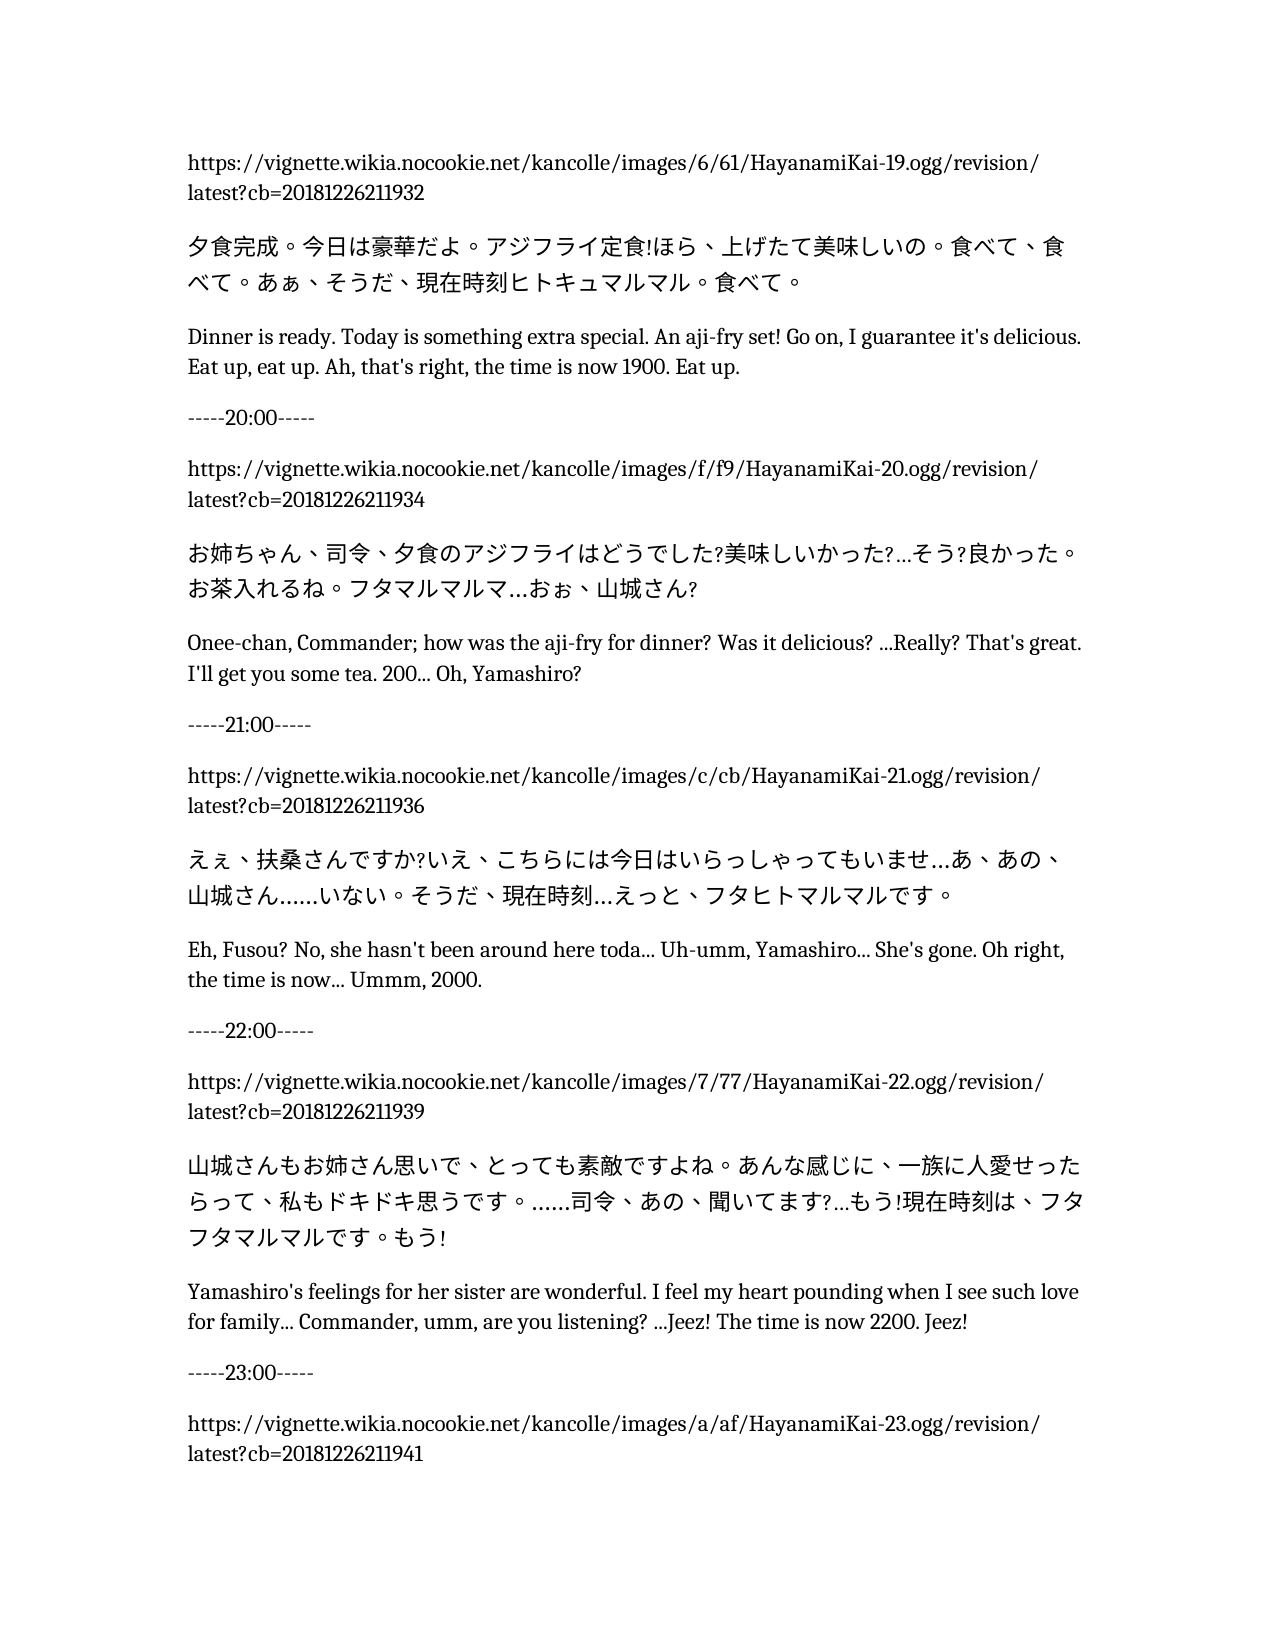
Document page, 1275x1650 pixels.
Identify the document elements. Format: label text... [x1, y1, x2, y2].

text Dinner is ready. Today is something extra special. An aji-fry set! Go on, I guarantee it's delicious. Eat up, eat up. Ah, that's right, the time is now 1900. Eat up. [187, 324, 1087, 381]
text -----20:00----- [187, 405, 1087, 432]
text https://vignette.wikia.nocookie.net/kancolle/images/f/f9/HayanamiKai-20.ogg/revision/latest?cb=20181226211934 [187, 456, 1087, 513]
text https://vignette.wikia.nocookie.net/kancolle/images/6/61/HayanamiKai-19.ogg/revision/latest?cb=20181226211932 [187, 150, 1087, 207]
text お姉ちゃん、司令、夕食のアジフライはどうでした?美味しいかった?…そう?良かった。お茶入れるね。フタマルマルマ…おぉ、山城さん? [187, 537, 1087, 605]
text 夕食完成。今日は豪華だよ。アジフライ定食!ほら、上げたて美味しいの。食べて、食べて。あぁ、そうだ、現在時刻ヒトキュマルマル。食べて。 [187, 231, 1087, 298]
text Eh, Fusou? No, she hasn't been around here toda... Uh-umm, Yamashiro... She's gone. Oh right, the time is now... Ummm, 2000. [187, 936, 1087, 993]
text https://vignette.wikia.nocookie.net/kancolle/images/7/77/HayanamiKai-22.ogg/revision/latest?cb=20181226211939 [187, 1069, 1087, 1125]
text Yamashiro's feelings for her sister are wonderful. I feel my heart pounding when I see such love for family... Commander, umm, are you listening? ...Jeez! The time is now 2200. Jeez! [187, 1279, 1087, 1335]
text -----22:00----- [187, 1018, 1087, 1044]
text -----23:00----- [187, 1360, 1087, 1386]
text Onee-chan, Commander; how was the aji-fry for dinner? Was it delicious? ...Really? That's great. I'll get you some tea. 200... Oh, Yamashiro? [187, 630, 1087, 687]
text https://vignette.wikia.nocookie.net/kancolle/images/c/cb/HayanamiKai-21.ogg/revision/latest?cb=20181226211936 [187, 762, 1087, 819]
text https://vignette.wikia.nocookie.net/kancolle/images/a/af/HayanamiKai-23.ogg/revision/latest?cb=20181226211941 [187, 1411, 1087, 1467]
text 山城さんもお姉さん思いで、とっても素敵ですよね。あんな感じに、一族に人愛せったらって、私もドキドキ思うです。……司令、あの、聞いてます?…もう!現在時刻は、フタフタマルマルです。もう! [187, 1150, 1087, 1253]
text えぇ、扶桑さんですか?いえ、こちらには今日はいらっしゃってもいませ…あ、あの、山城さん……いない。そうだ、現在時刻…えっと、フタヒトマルマルです。 [187, 844, 1087, 911]
text -----21:00----- [187, 711, 1087, 738]
